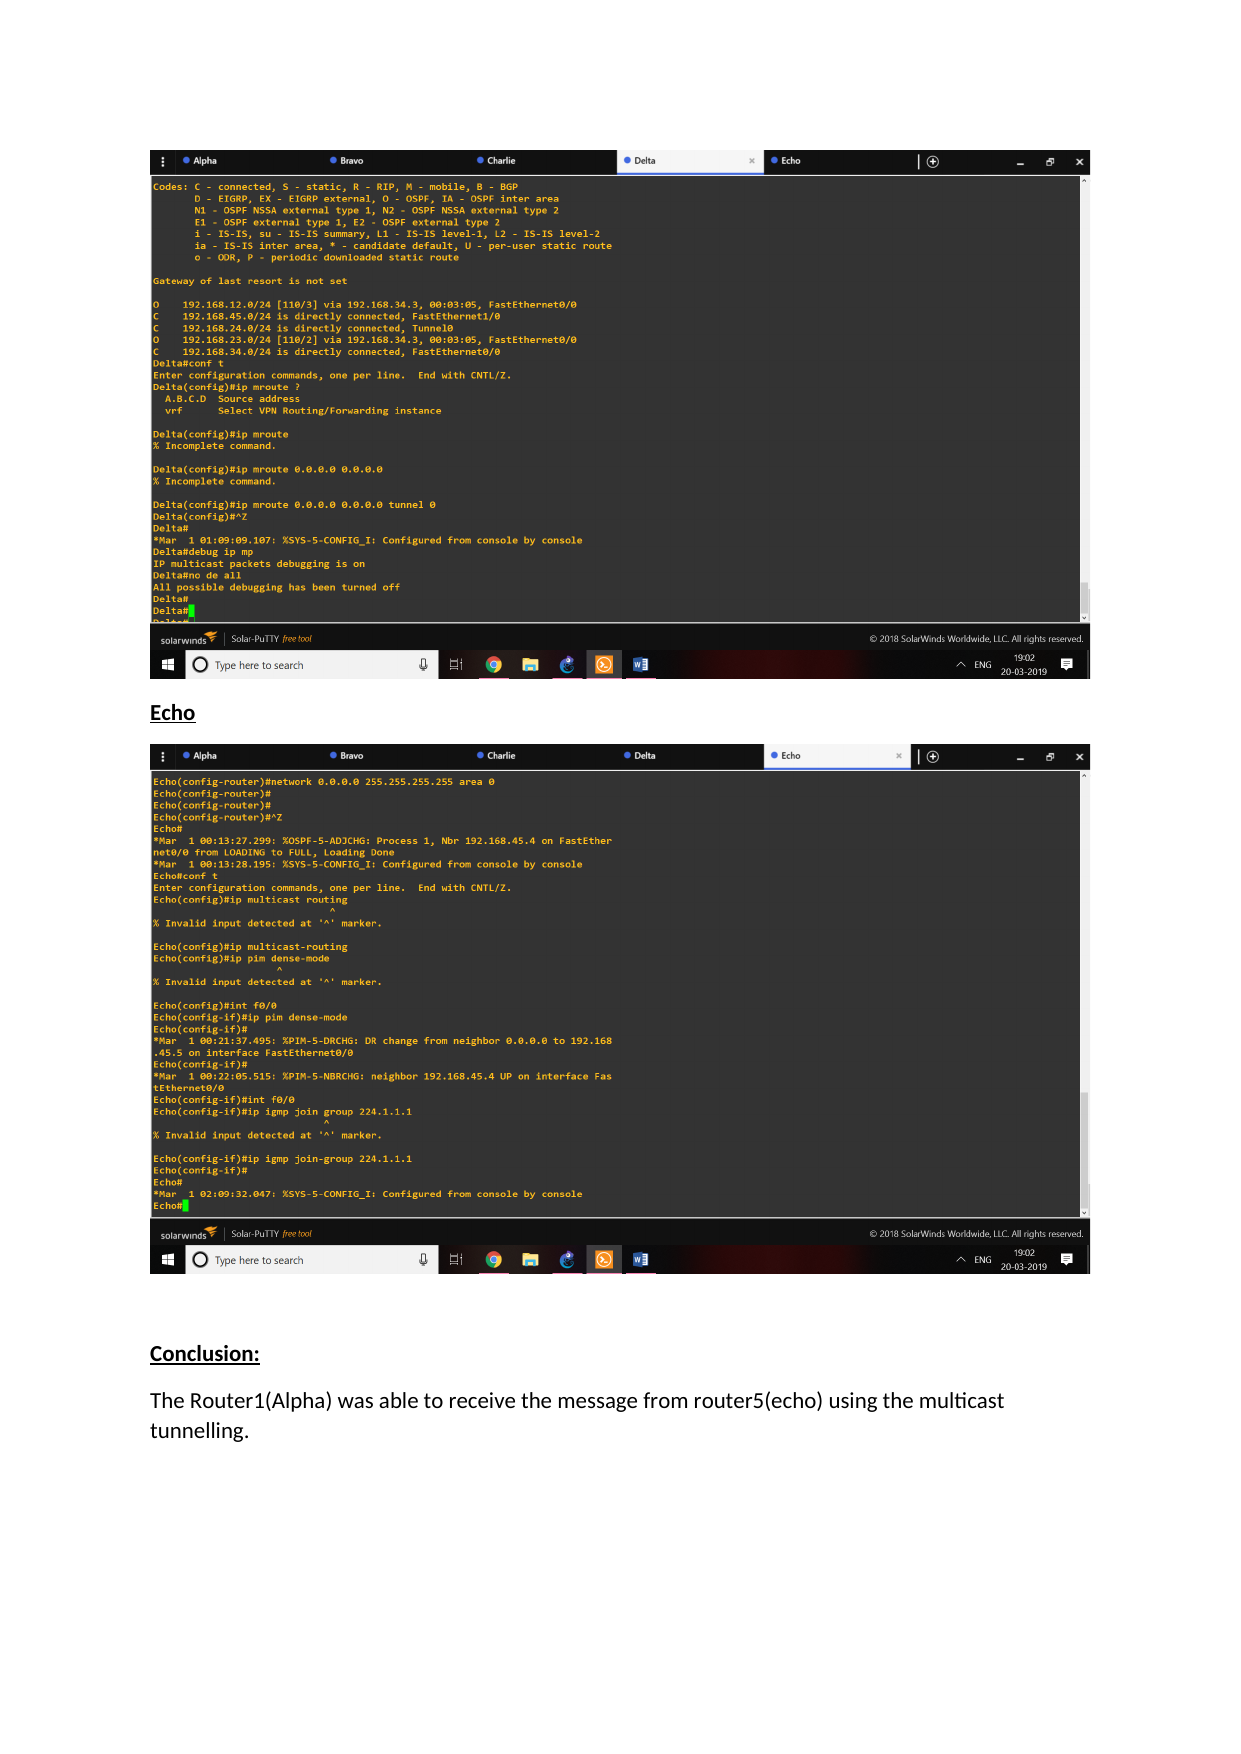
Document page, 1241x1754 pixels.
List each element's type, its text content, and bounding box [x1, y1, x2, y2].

picture [150, 744, 1091, 1274]
text The Router1(Alpha) was able to receive the message from router5(echo) using the multicast tunnelling. [150, 1386, 1090, 1444]
text Conclusion: [150, 1339, 1090, 1367]
text Echo [150, 698, 1090, 726]
picture [150, 150, 1091, 679]
